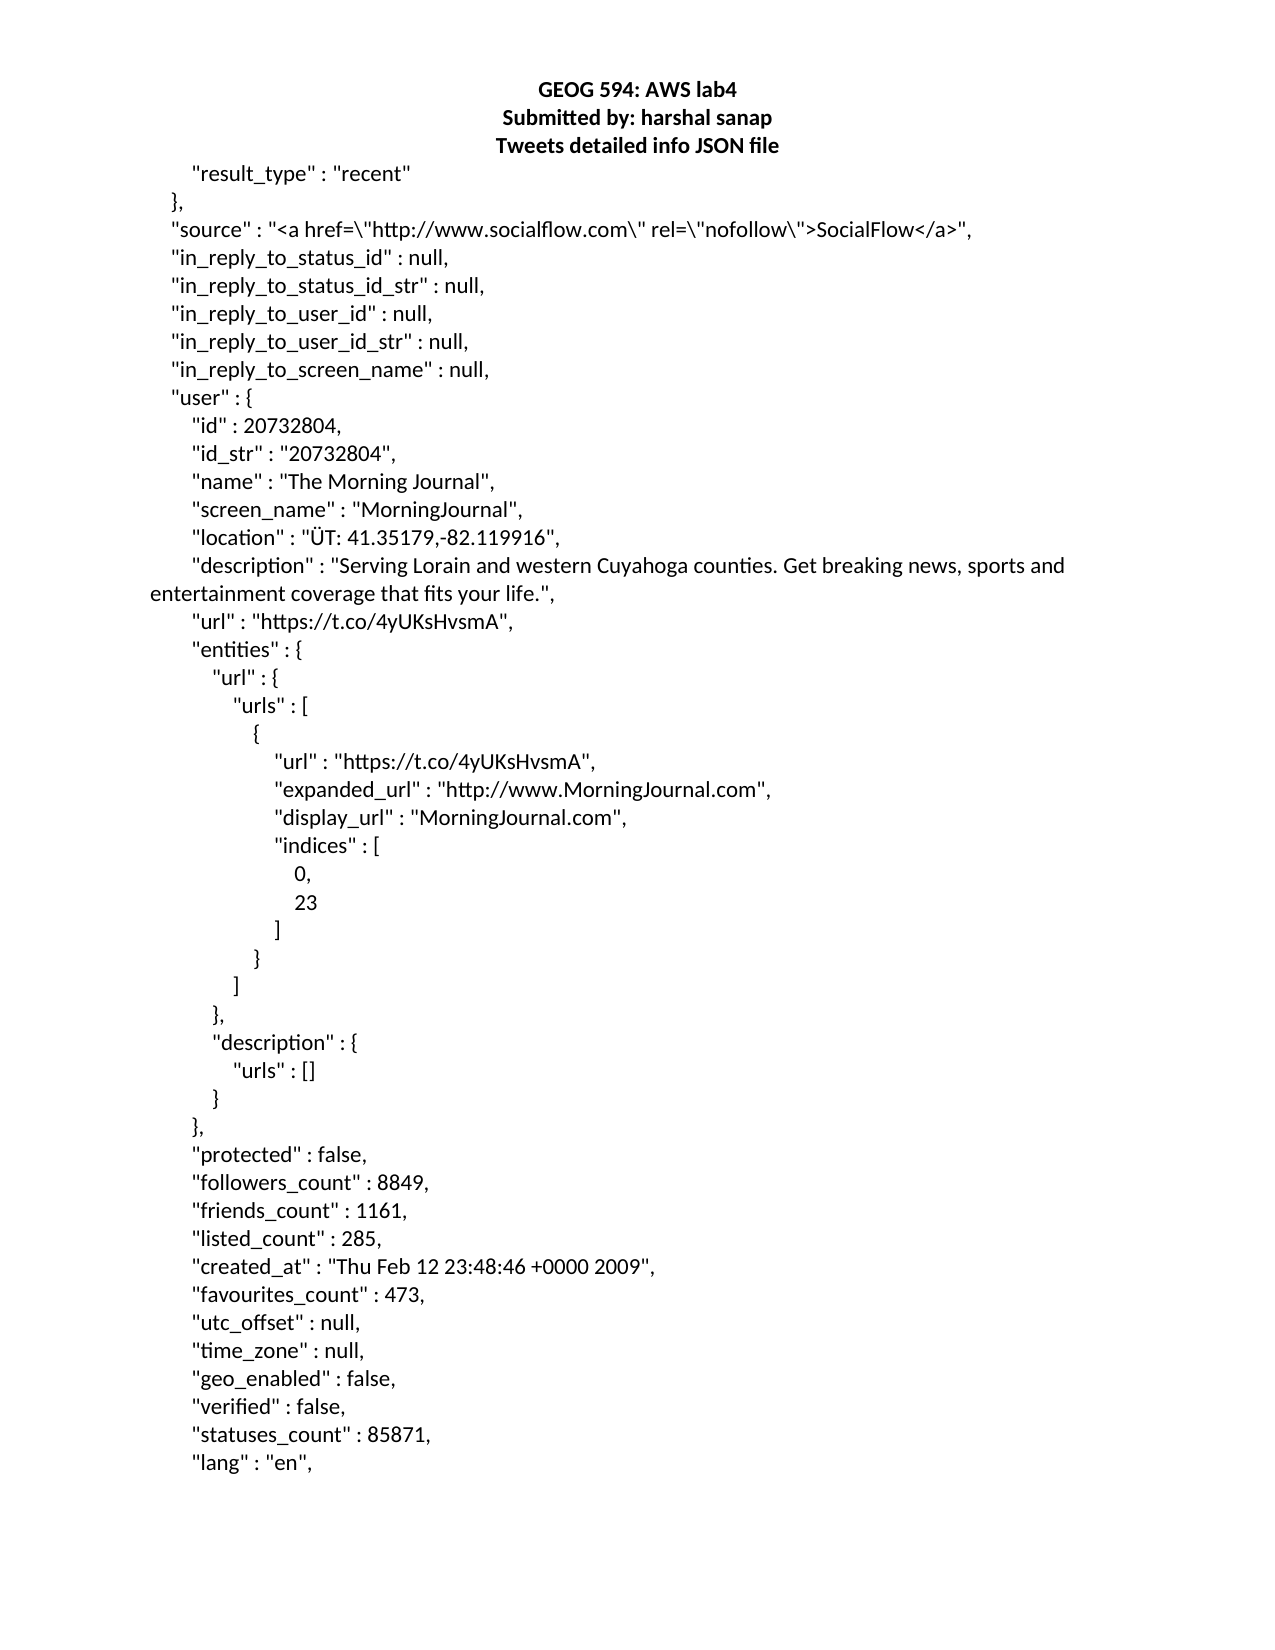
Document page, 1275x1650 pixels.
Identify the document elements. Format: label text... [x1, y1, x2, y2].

text "user" : { [150, 383, 1125, 411]
text "protected" : false, [150, 1140, 1125, 1168]
text "in_reply_to_user_id" : null, [150, 299, 1125, 327]
text "result_type" : "recent" [150, 159, 1125, 187]
text "in_reply_to_status_id" : null, [150, 243, 1125, 271]
text "listed_count" : 285, [150, 1224, 1125, 1252]
text "urls" : [] [150, 1056, 1125, 1084]
text "id_str" : "20732804", [150, 439, 1125, 467]
text ] [150, 916, 1125, 944]
text "statuses_count" : 85871, [150, 1420, 1125, 1448]
text }, [150, 1000, 1125, 1028]
text "url" : { [150, 663, 1125, 691]
text "urls" : [ [150, 691, 1125, 719]
text }, [150, 1112, 1125, 1140]
text "entities" : { [150, 635, 1125, 663]
text "geo_enabled" : false, [150, 1364, 1125, 1392]
text "description" : { [150, 1028, 1125, 1056]
text { [150, 719, 1125, 747]
text "source" : "<a href=\"http://www.socialflow.com\" rel=\"nofollow\">SocialFlow</a>", [150, 215, 1125, 243]
text "verified" : false, [150, 1392, 1125, 1420]
text "favourites_count" : 473, [150, 1280, 1125, 1308]
text "id" : 20732804, [150, 411, 1125, 439]
text 23 [150, 888, 1125, 916]
text 0, [150, 859, 1125, 888]
text "url" : "https://t.co/4yUKsHvsmA", [150, 747, 1125, 776]
text "in_reply_to_screen_name" : null, [150, 355, 1125, 383]
text "lang" : "en", [150, 1448, 1125, 1476]
text "display_url" : "MorningJournal.com", [150, 803, 1125, 832]
text "created_at" : "Thu Feb 12 23:48:46 +0000 2009", [150, 1252, 1125, 1280]
text "utc_offset" : null, [150, 1308, 1125, 1336]
text "screen_name" : "MorningJournal", [150, 495, 1125, 523]
text "followers_count" : 8849, [150, 1168, 1125, 1196]
text "expanded_url" : "http://www.MorningJournal.com", [150, 776, 1125, 803]
text } [150, 1084, 1125, 1112]
text "time_zone" : null, [150, 1336, 1125, 1364]
text "url" : "https://t.co/4yUKsHvsmA", [150, 607, 1125, 635]
text "location" : "ÜT: 41.35179,-82.119916", [150, 523, 1125, 551]
text "friends_count" : 1161, [150, 1196, 1125, 1224]
text }, [150, 187, 1125, 215]
text "indices" : [ [150, 832, 1125, 859]
text "in_reply_to_user_id_str" : null, [150, 327, 1125, 355]
text "description" : "Serving Lorain and western Cuyahoga counties. Get breaking news, sports and entertainment coverage that fits your life.", [150, 551, 1125, 607]
text "name" : "The Morning Journal", [150, 467, 1125, 495]
text } [150, 944, 1125, 972]
text ] [150, 972, 1125, 1000]
text "in_reply_to_status_id_str" : null, [150, 271, 1125, 299]
